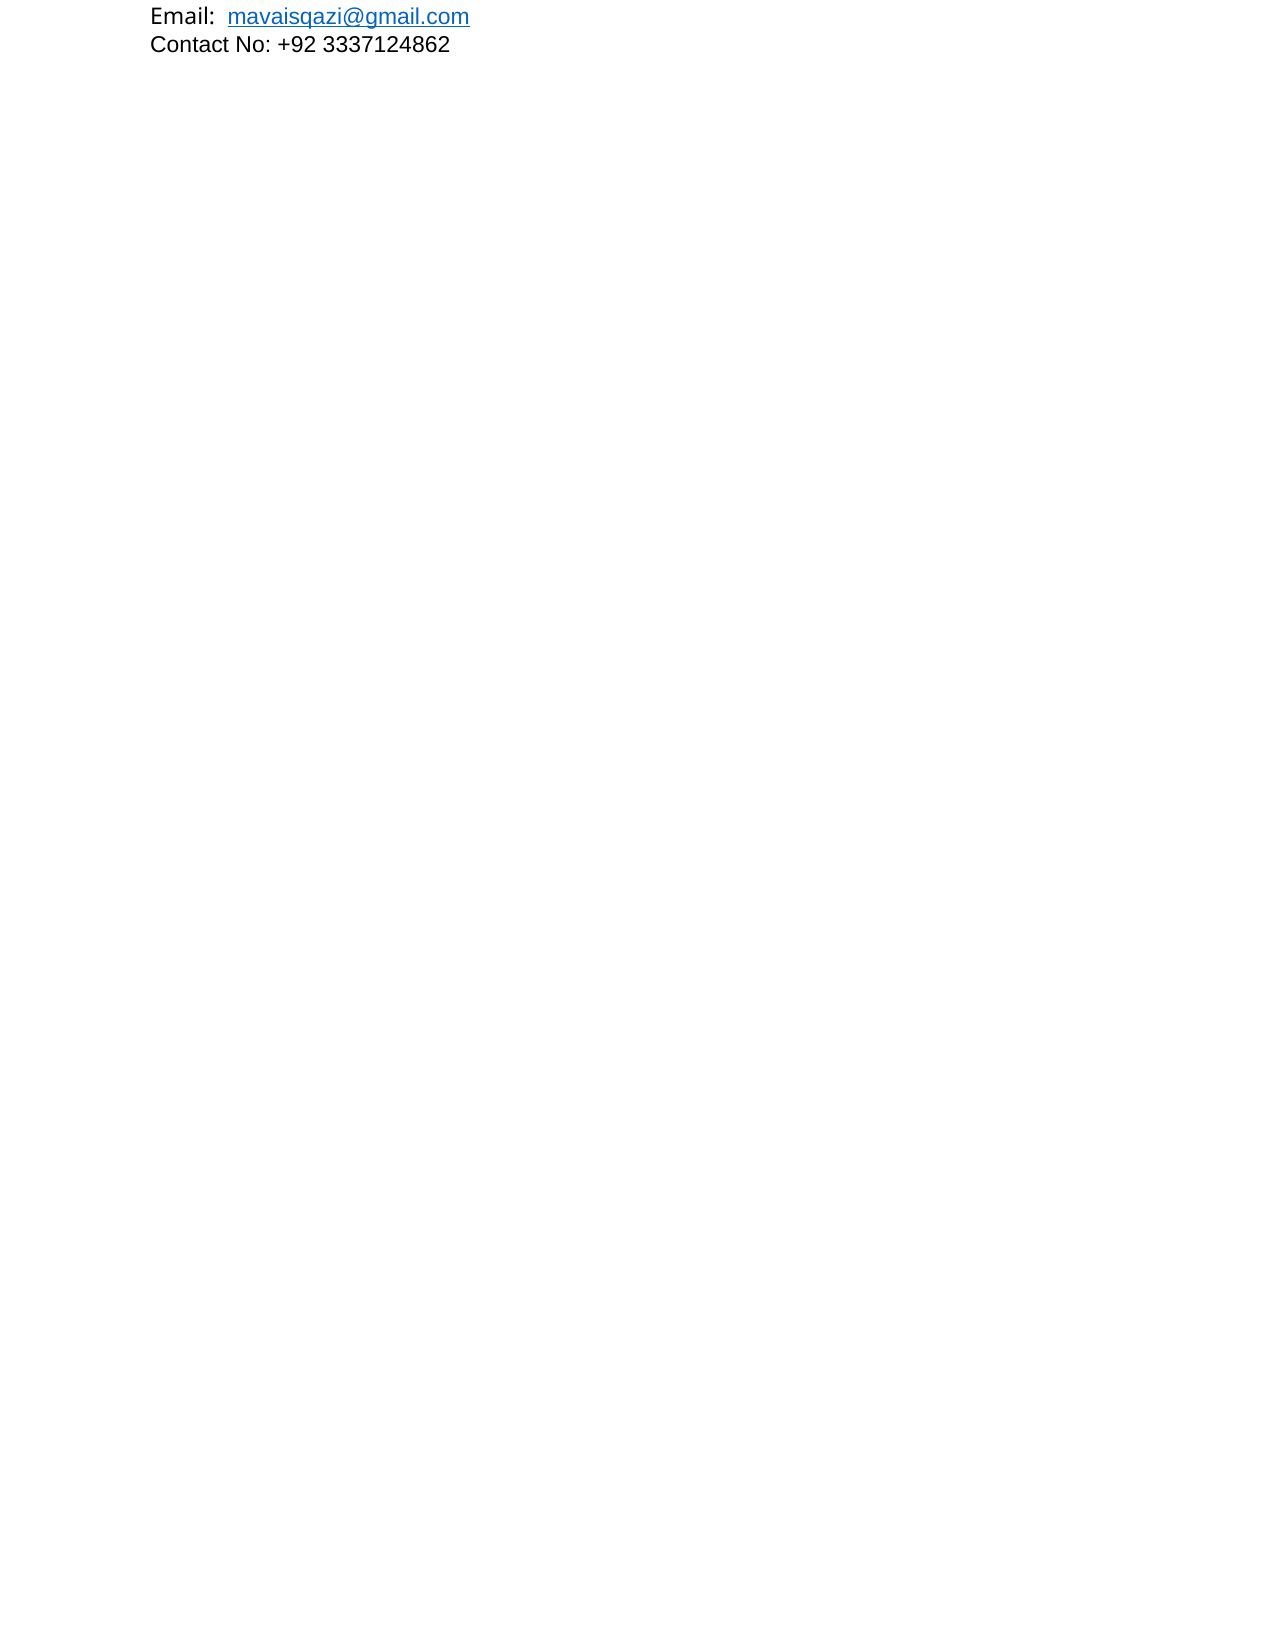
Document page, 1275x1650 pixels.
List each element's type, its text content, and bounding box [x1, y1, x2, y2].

text Email: mavaisqazi@gmail.com [150, 0, 1125, 31]
text Contact No: +92 3337124862 [150, 31, 1125, 58]
